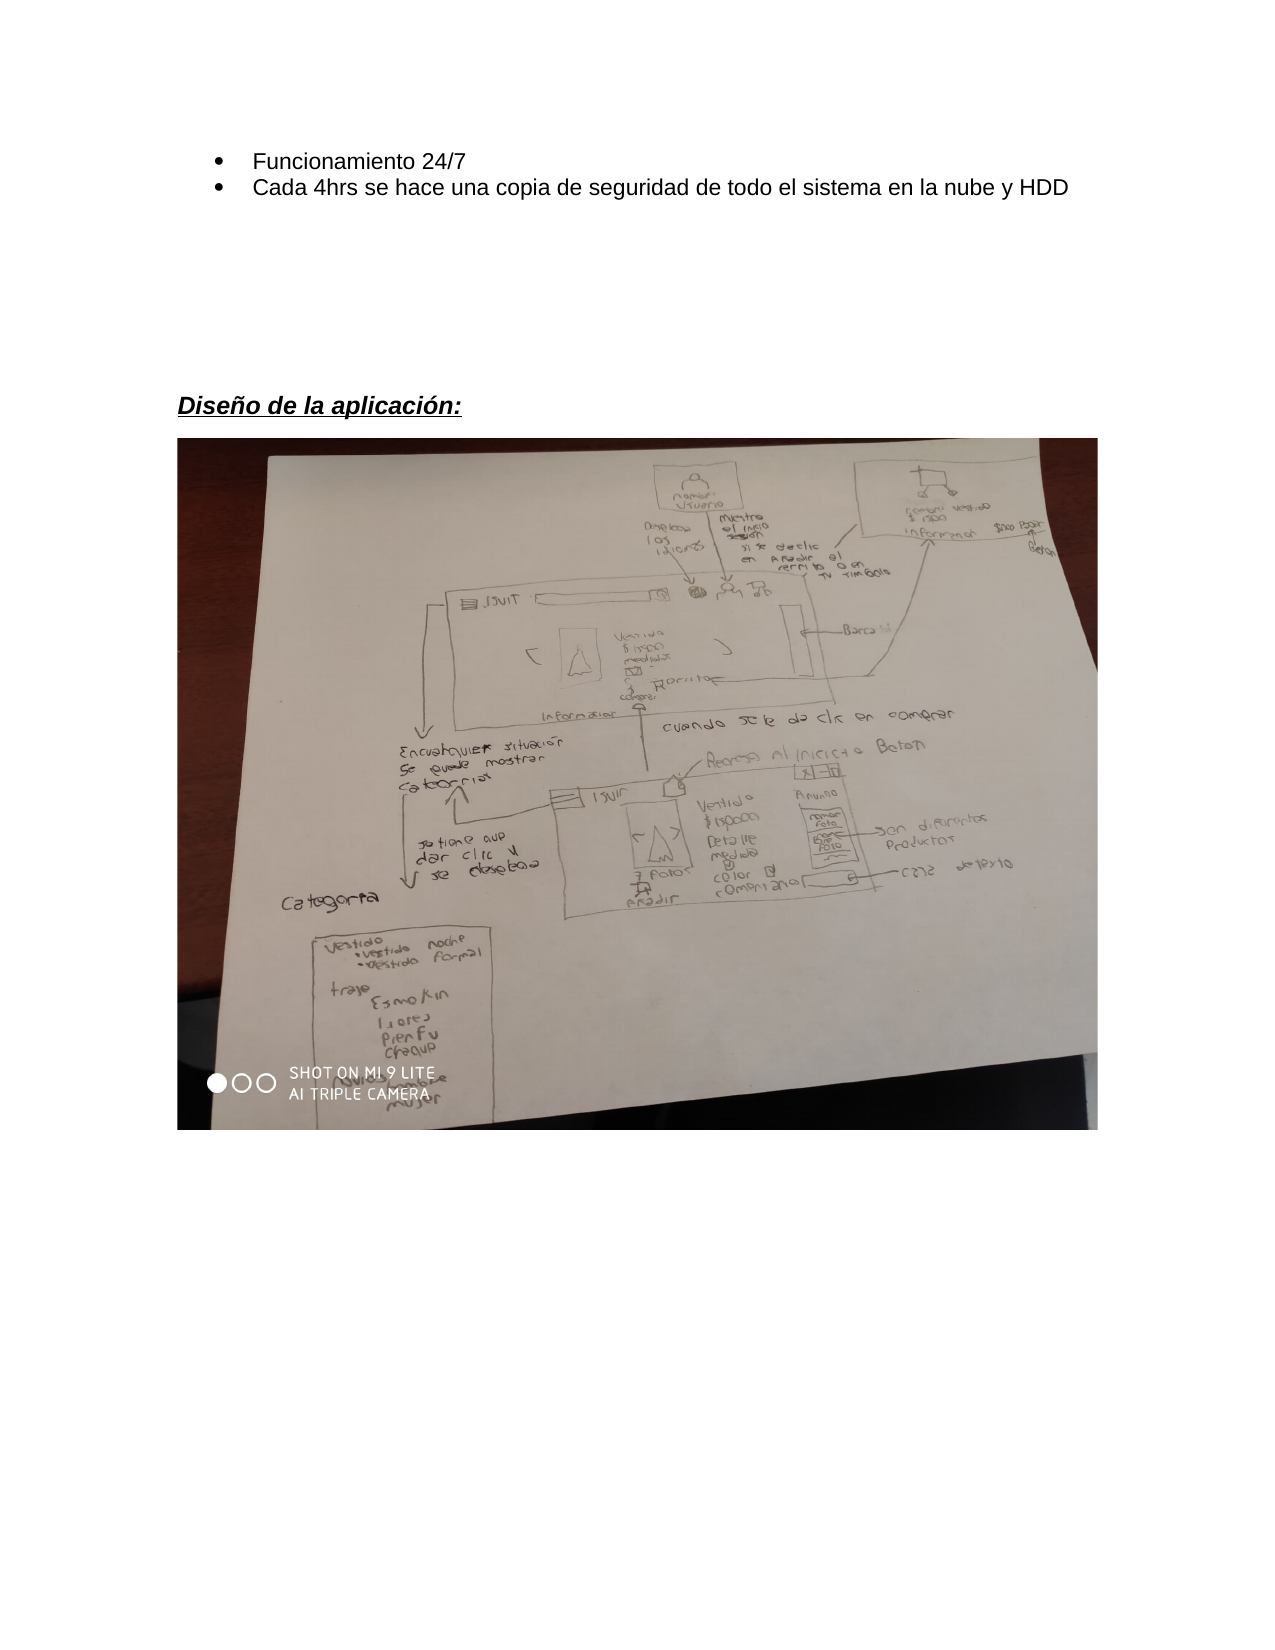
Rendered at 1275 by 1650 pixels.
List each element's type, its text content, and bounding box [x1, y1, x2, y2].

list Cada 4hrs se hace una copia de seguridad de todo el sistema en la nube y HDD [215, 174, 1098, 200]
picture [177, 438, 1098, 1130]
list Funcionamiento 24/7 [215, 148, 1098, 174]
text Diseño de la aplicación: [177, 391, 1098, 420]
